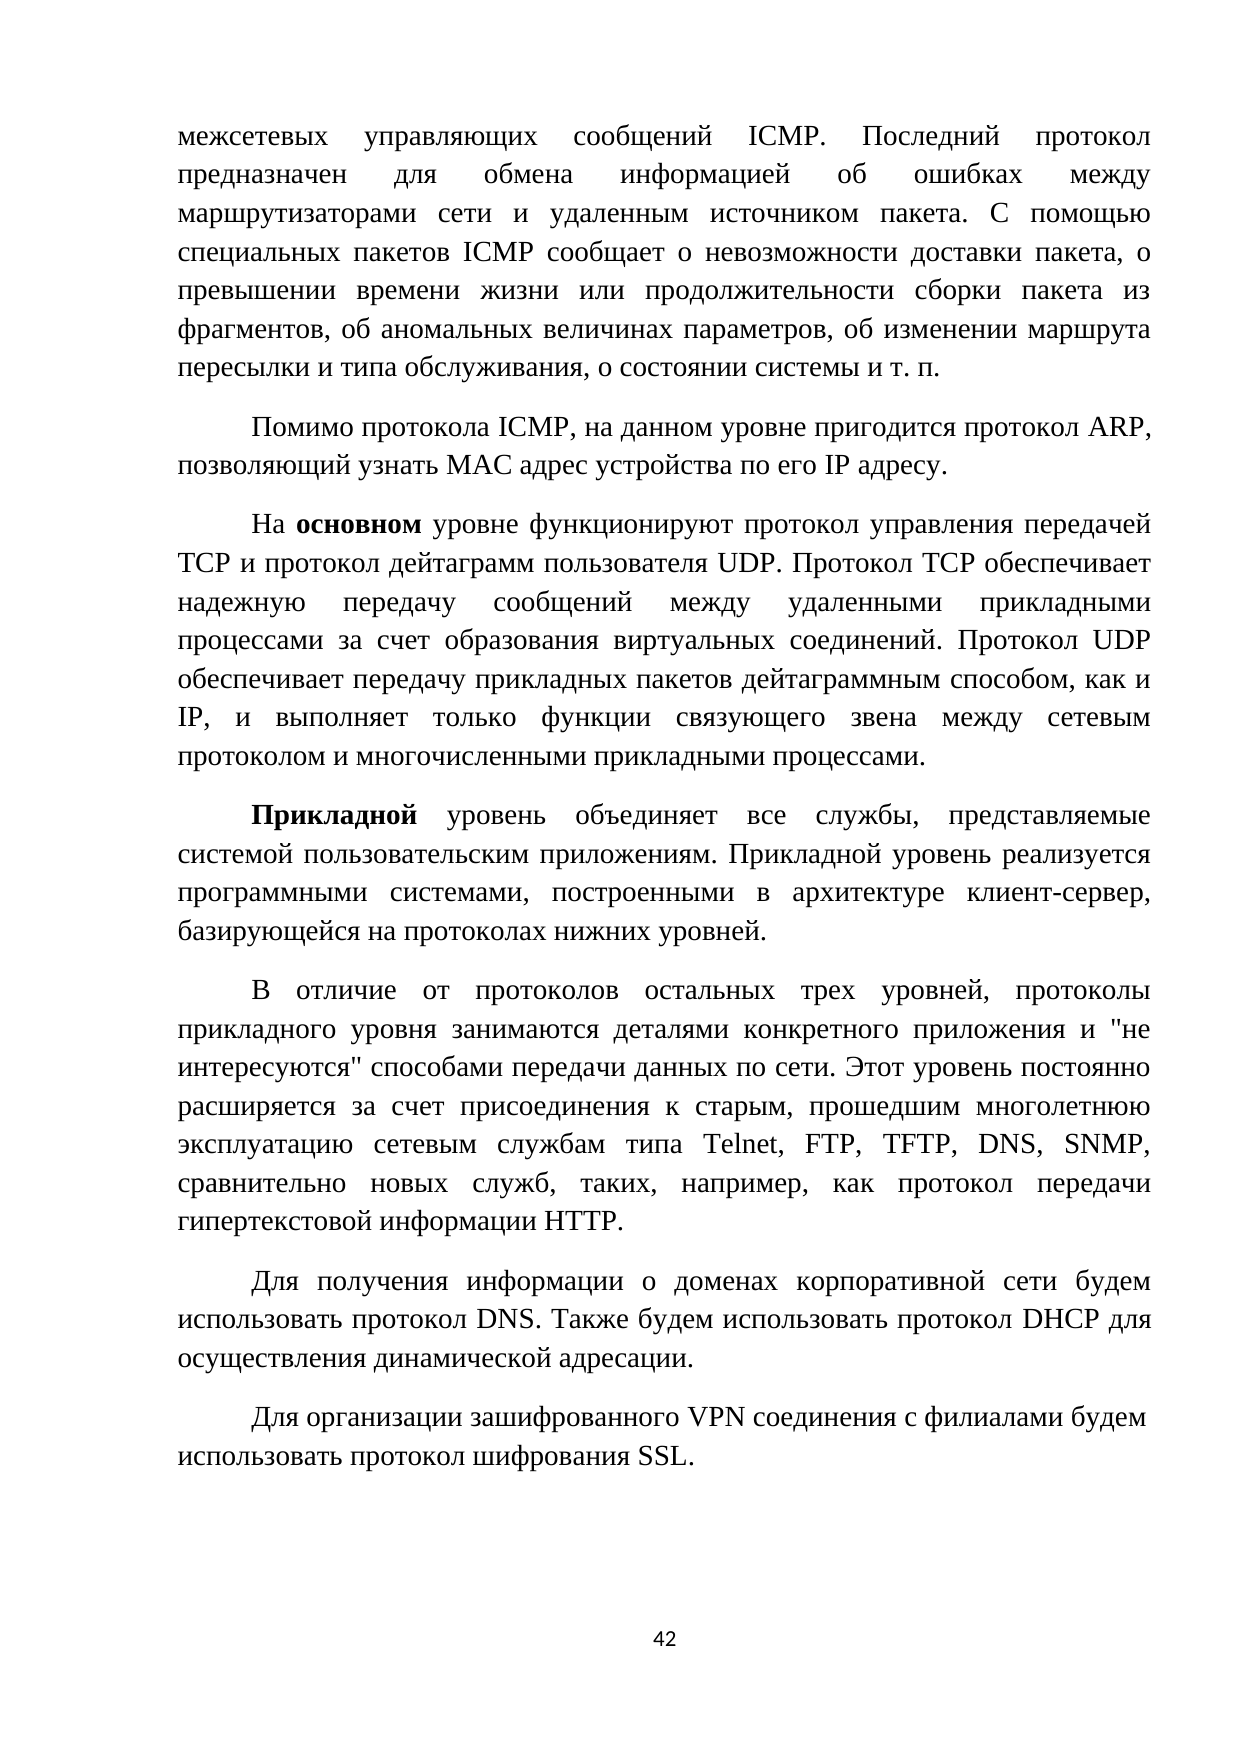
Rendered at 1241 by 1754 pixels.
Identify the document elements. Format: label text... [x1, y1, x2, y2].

text В отличие от протоколов остальных трех уровней, протоколы прикладного уровня занимаются деталями конкретного приложения и "не интересуются" способами передачи данных по сети. Этот уровень постоянно расширяется за счет присоединения к старым, прошедшим многолетнюю эксплуатацию сетевым службам типа Telnet, FTP, TFTP, DNS, SNMP, сравнительно новых служб, таких, например, как протокол передачи гипертекстовой информации HTTP. [177, 972, 1152, 1237]
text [177, 118, 1152, 383]
text На основном уровне функционируют протокол управления передачей TCP и протокол дейтаграмм пользователя UDP. Протокол TCP обеспечивает надежную передачу сообщений между удаленными прикладными процессами за счет образования виртуальных соединений. Протокол UDP обеспечивает передачу прикладных пакетов дейтаграммным способом, как и IP, и выполняет только функции связующего звена между сетевым протоколом и многочисленными прикладными процессами. [177, 507, 1152, 771]
text Помимо протокола ICMP, на данном уровне пригодится протокол ARP, позволяющий узнать MAC адрес устройства по его IP адресу. [177, 409, 1152, 481]
text Для организации зашифрованного VPN соединения с филиалами будем использовать протокол шифрования SSL. [177, 1399, 1152, 1471]
text Прикладной уровень объединяет все службы, представляемые системой пользовательским приложениям. Прикладной уровень реализуется программными системами, построенными в архитектуре клиент-сервер, базирующейся на протоколах нижних уровней. [177, 797, 1152, 946]
text Для получения информации о доменах корпоративной сети будем использовать протокол DNS. Также будем использовать протокол DHCP для осуществления динамической адресации. [177, 1263, 1152, 1373]
